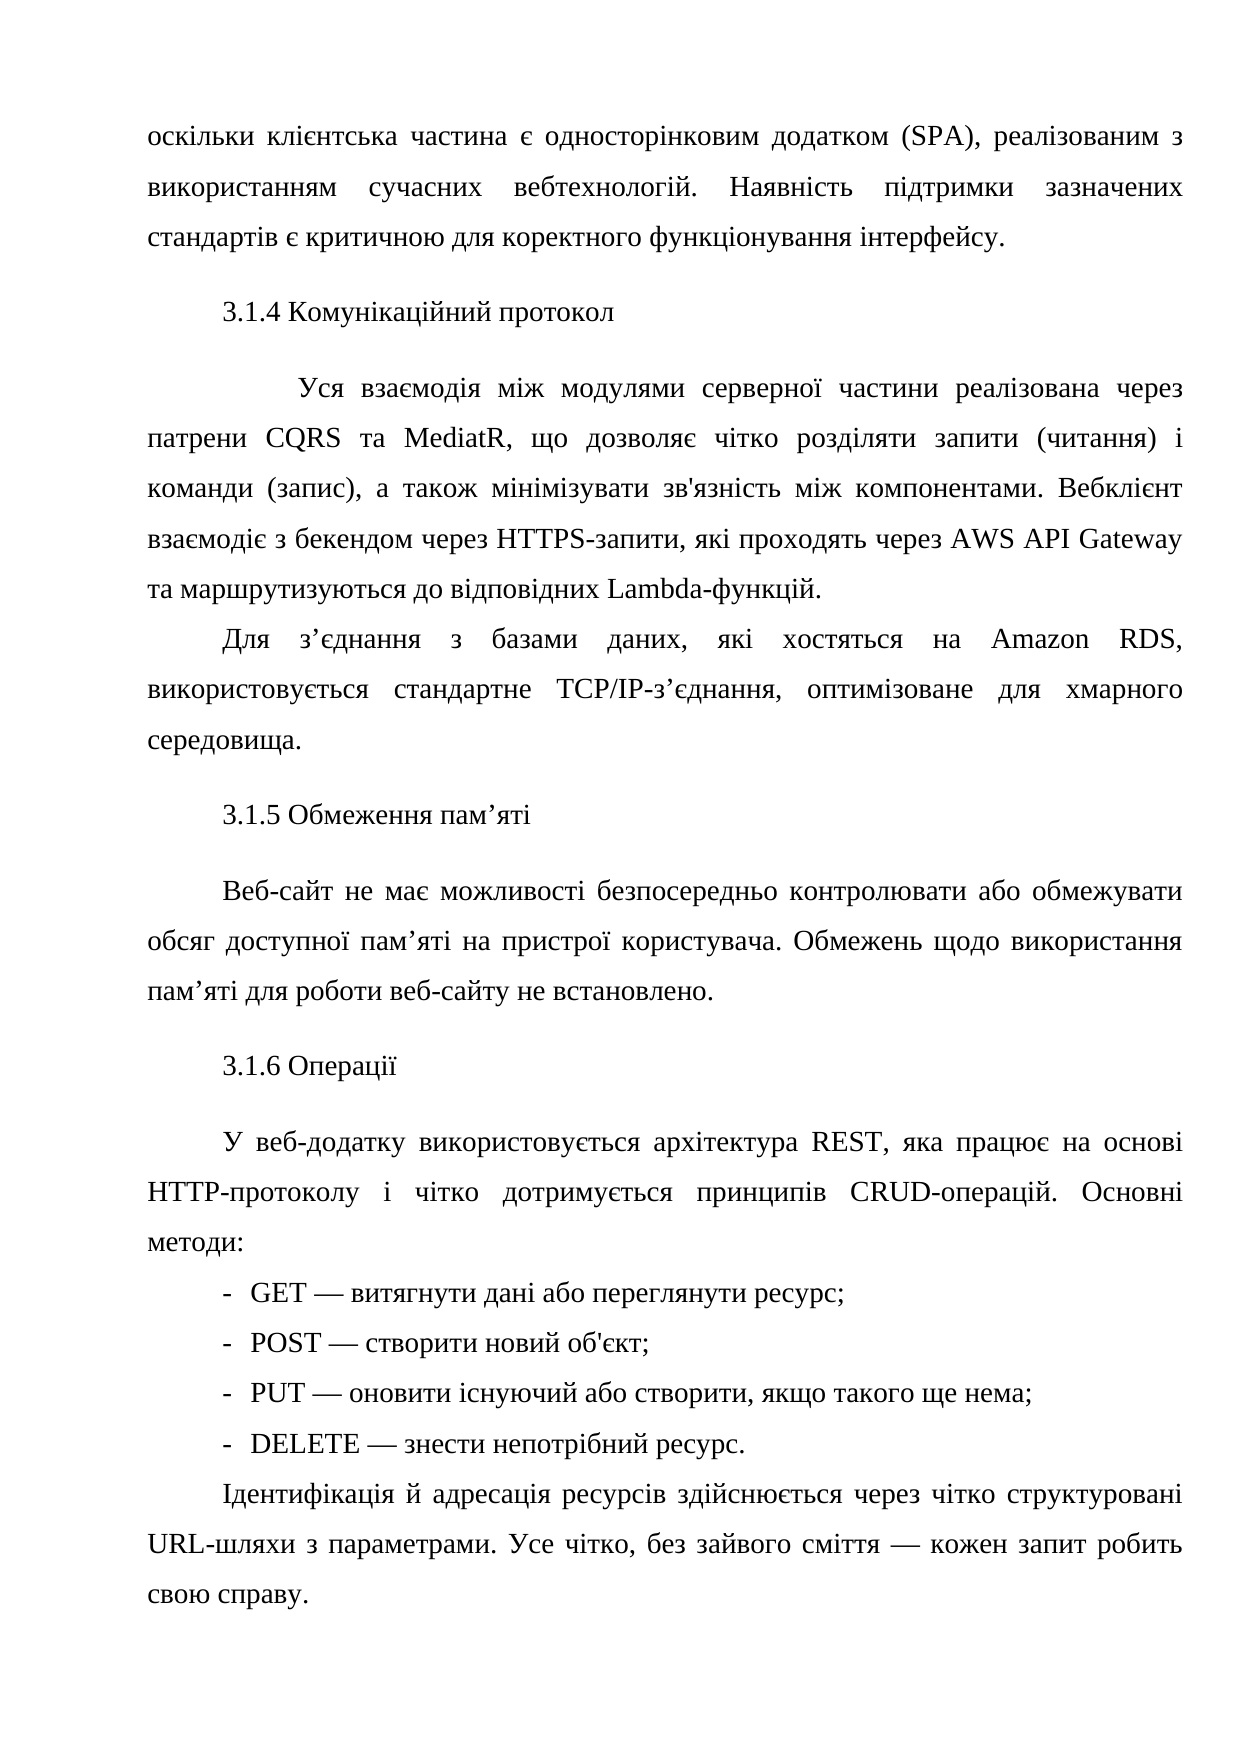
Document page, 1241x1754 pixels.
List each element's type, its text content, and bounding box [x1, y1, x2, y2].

text Веб-сайт не має можливості безпосередньо контролювати або обмежувати обсяг доступної пам’яті на пристрої користувача. Обмежень щодо використання пам’яті для роботи веб-сайту не встановлено. [147, 873, 1184, 1007]
list POST — створити новий об'єкт; [222, 1325, 1184, 1359]
text Уся взаємодія між модулями серверної частини реалізована через патрени CQRS та MediatR, що дозволяє чітко розділяти запити (читання) і команди (запис), а також мінімізувати зв'язність між компонентами. Вебклієнт взаємодіє з бекендом через HTTPS-запити, які проходять через AWS API Gateway та маршрутизуються до відповідних Lambda-функцій. [147, 370, 1184, 604]
subtitle 3.1.4 Комунікаційний протокол [147, 294, 1183, 328]
list DELETE — знести непотрібний ресурс. [222, 1426, 1184, 1459]
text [147, 118, 1184, 253]
list GET — витягнути дані або переглянути ресурс; [222, 1275, 1184, 1308]
subtitle 3.1.5 Обмеження пам’яті [147, 797, 1183, 831]
text Для з’єднання з базами даних, які хостяться на Amazon RDS, використовується стандартне TCP/IP-з’єднання, оптимізоване для хмарного середовища. [147, 621, 1184, 756]
list PUT — оновити існуючий або створити, якщо такого ще нема; [222, 1375, 1184, 1409]
text У веб-додатку використовується архітектура REST, яка працює на основі HTTP-протоколу і чітко дотримується принципів CRUD-операцій. Основні методи: [147, 1124, 1184, 1258]
text Ідентифікація й адресація ресурсів здійснюється через чітко структуровані URL-шляхи з параметрами. Усе чітко, без зайвого сміття — кожен запит робить свою справу. [147, 1476, 1184, 1610]
subtitle 3.1.6 Операції [147, 1048, 1183, 1082]
